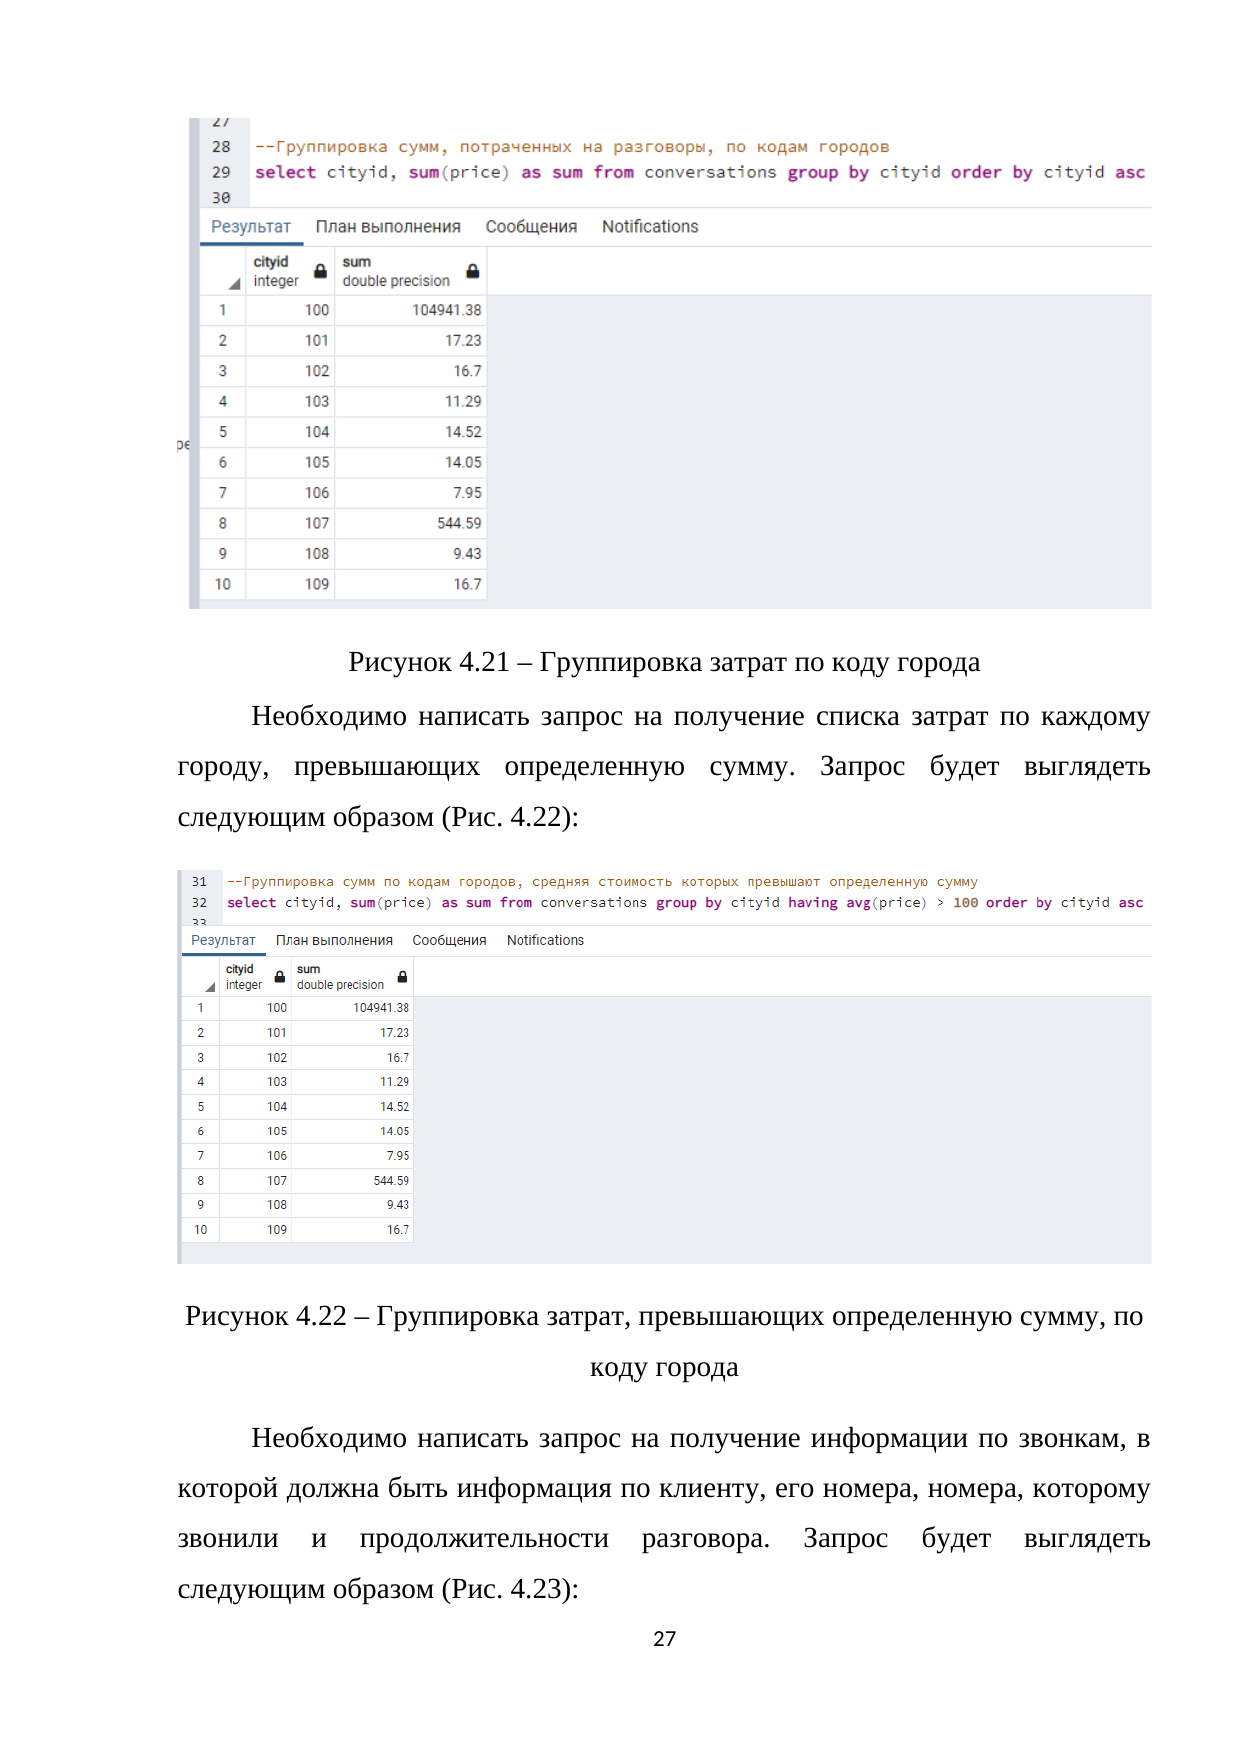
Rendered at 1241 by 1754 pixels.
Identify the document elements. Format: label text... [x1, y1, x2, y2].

picture [177, 118, 1152, 609]
text Рисунок 4.21 – Группировка затрат по коду города [177, 644, 1152, 677]
text Рисунок 4.22 – Группировка затрат, превышающих определенную сумму, по коду города [177, 1298, 1152, 1382]
text Необходимо написать запрос на получение списка затрат по каждому городу, превышающих определенную сумму. Запрос будет выглядеть следующим образом (Рис. 4.22): [177, 698, 1152, 832]
picture [177, 870, 1152, 1264]
text Необходимо написать запрос на получение информации по звонкам, в которой должна быть информация по клиенту, его номера, номера, которому звонили и продолжительности разговора. Запрос будет выглядеть следующим образом (Рис. 4.23): [177, 1420, 1152, 1604]
